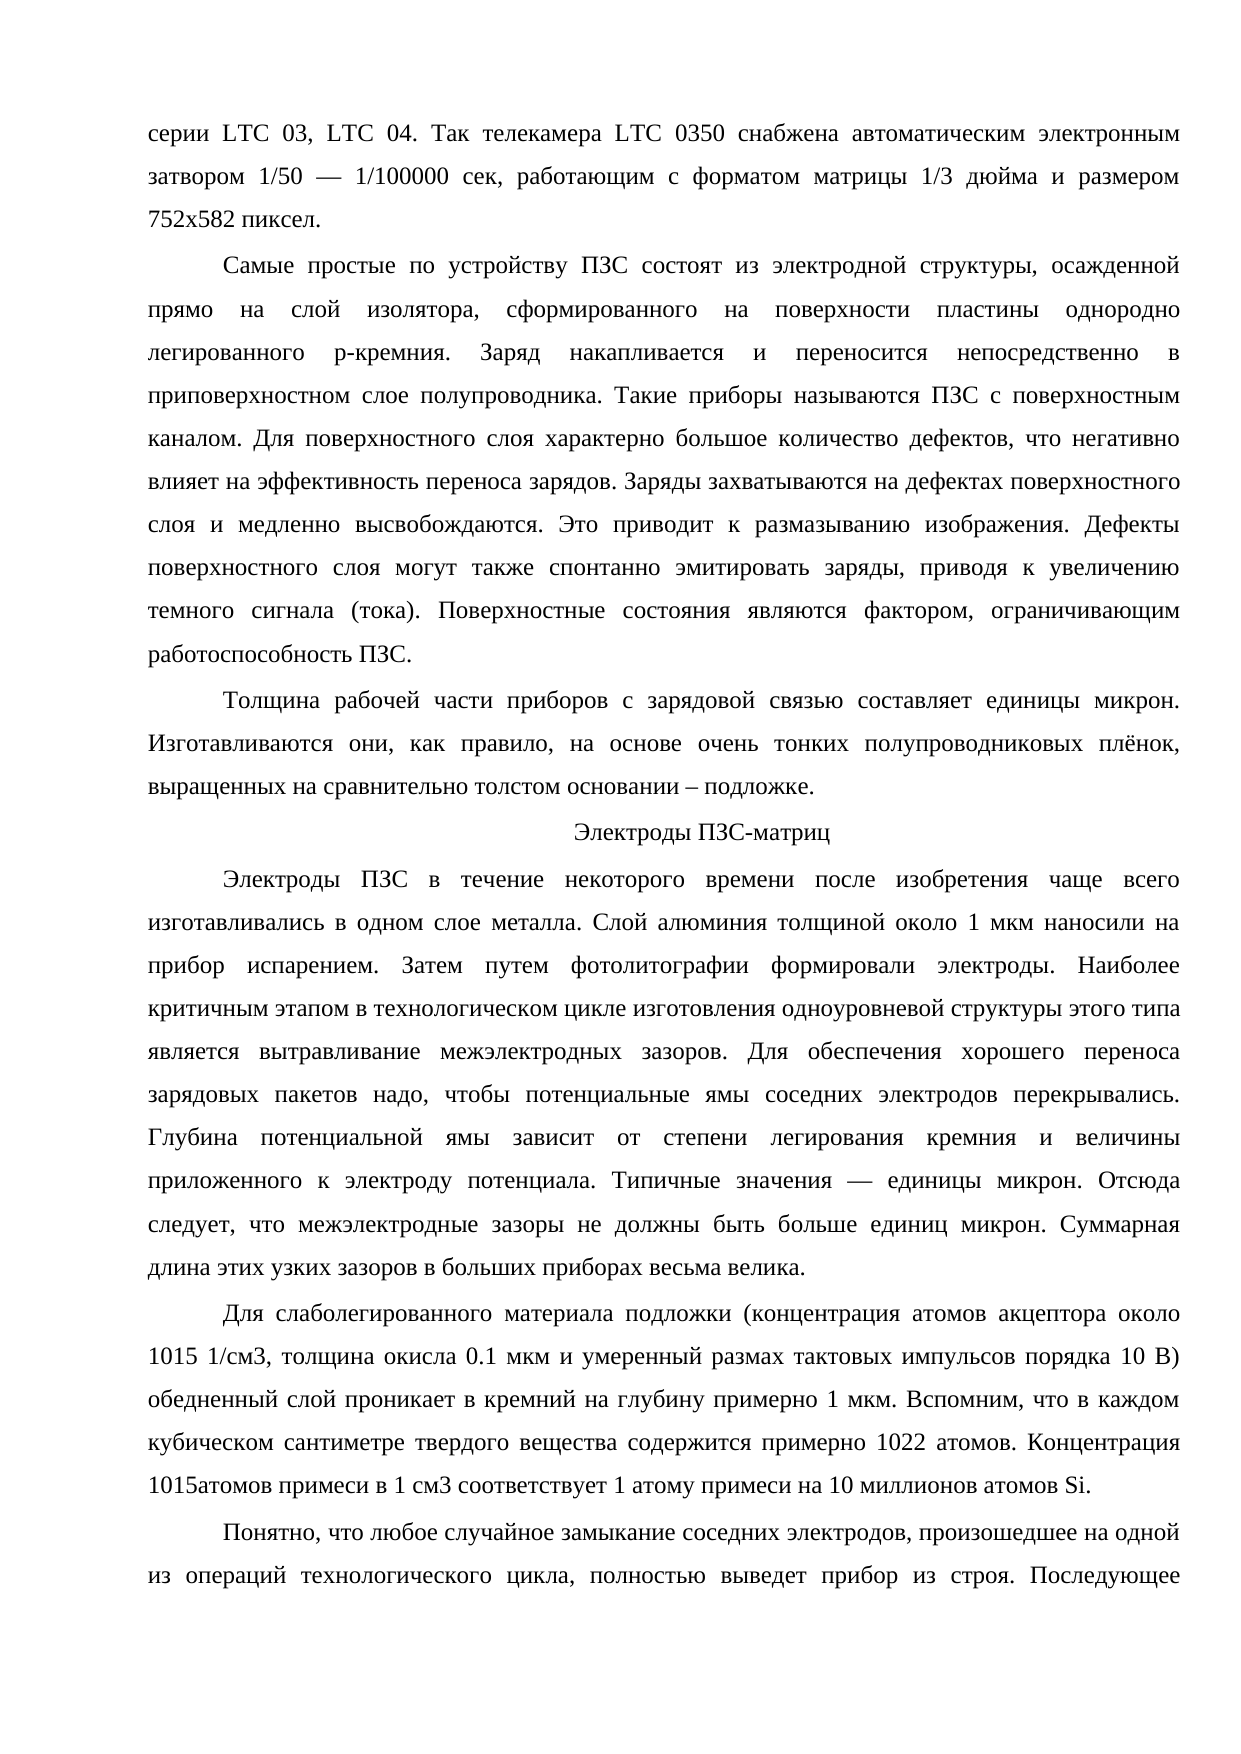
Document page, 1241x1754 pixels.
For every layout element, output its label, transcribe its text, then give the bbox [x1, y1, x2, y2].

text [148, 118, 1181, 233]
text Электроды ПЗС в течение некоторого времени после изобретения чаще всего изготавливались в одном слое металла. Слой алюминия толщиной около 1 мкм наносили на прибор испарением. Затем путем фотолитографии формировали электроды. Наиболее критичным этапом в технологическом цикле изготовления одноуровневой структуры этого типа является вытравливание межэлектродных зазоров. Для обеспечения хорошего переноса зарядовых пакетов надо, чтобы потенциальные ямы соседних электродов перекрывались. Глубина потенциальной ямы зависит от степени легирования кремния и величины приложенного к электроду потенциала. Типичные значения — единицы микрон. Отсюда следует, что межэлектродные зазоры не должны быть больше единиц микрон. Суммарная длина этих узких зазоров в больших приборах весьма велика. [148, 864, 1181, 1281]
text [148, 1517, 1181, 1589]
text Самые простые по устройству ПЗС состоят из электродной структуры, осажденной прямо на слой изолятора, сформированного на поверхности пластины однородно легированного р-кремния. Заряд накапливается и переносится непосредственно в приповерхностном слое полупроводника. Такие приборы называются ПЗС с поверхностным каналом. Для поверхностного слоя характерно большое количество дефектов, что негативно влияет на эффективность переноса зарядов. Заряды захватываются на дефектах поверхностного слоя и медленно высвобождаются. Это приводит к размазыванию изображения. Дефекты поверхностного слоя могут также спонтанно эмитировать заряды, приводя к увеличению темного сигнала (тока). Поверхностные состояния являются фактором, ограничивающим работоспособность ПЗС. [148, 251, 1181, 667]
text Электроды ПЗС-матриц [148, 817, 1181, 846]
text Толщина рабочей части приборов с зарядовой связью составляет единицы микрон. Изготавливаются они, как правило, на основе очень тонких полупроводниковых плёнок, выращенных на сравнительно толстом основании – подложке. [148, 685, 1181, 800]
text Для слаболегированного материала подложки (концентрация атомов акцептора около 1015 1/см3, толщина окисла 0.1 мкм и умеренный размах тактовых импульсов порядка 10 В) обедненный слой проникает в кремний на глубину примерно 1 мкм. Вспомним, что в каждом кубическом сантиметре твердого вещества содержится примерно 1022 атомов. Концентрация 1015атомов примеси в 1 см3 соответствует 1 атому примеси на 10 миллионов атомов Si. [148, 1298, 1181, 1499]
